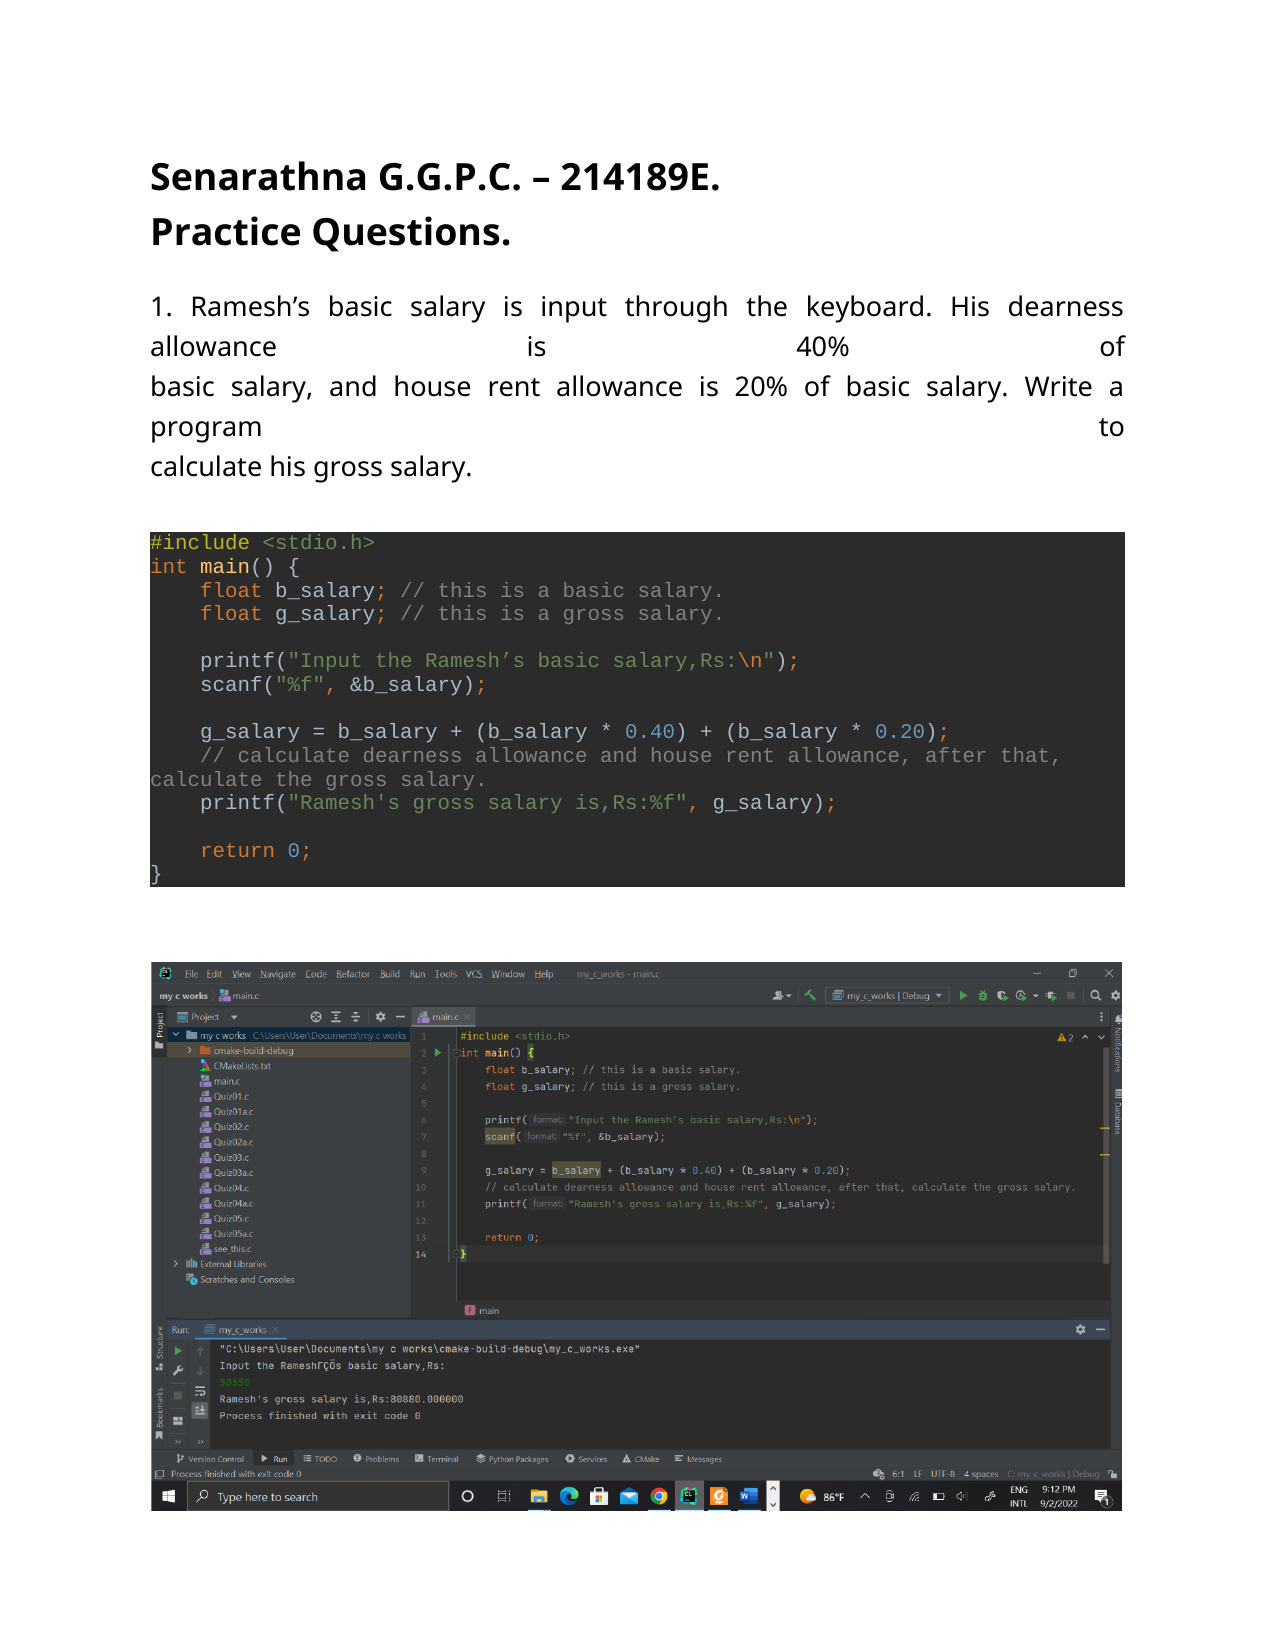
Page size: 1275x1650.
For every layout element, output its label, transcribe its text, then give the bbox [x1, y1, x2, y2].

picture [150, 962, 1122, 1509]
text 1. Ramesh’s basic salary is input through the keyboard. His dearness allowance is 40% of basic salary, and house rent allowance is 20% of basic salary. Write a program to calculate his gross salary. [150, 288, 1125, 484]
text Senarathna G.G.P.C. – 214189E. [150, 150, 1125, 201]
text Practice Questions. [150, 205, 1125, 256]
text #include <stdio.h> int main() { float b_salary; // this is a basic salary. float g_salary; // this is a gross salary. printf("Input the Ramesh’s basic salary,Rs:\n"); scanf("%f", &b_salary); g_salary = b_salary + (b_salary * 0.40) + (b_salary * 0.20); // calculate dearness allowance and house rent allowance, after that, calculate the gross salary. printf("Ramesh's gross salary is,Rs:%f", g_salary); return 0; } [150, 532, 1125, 887]
